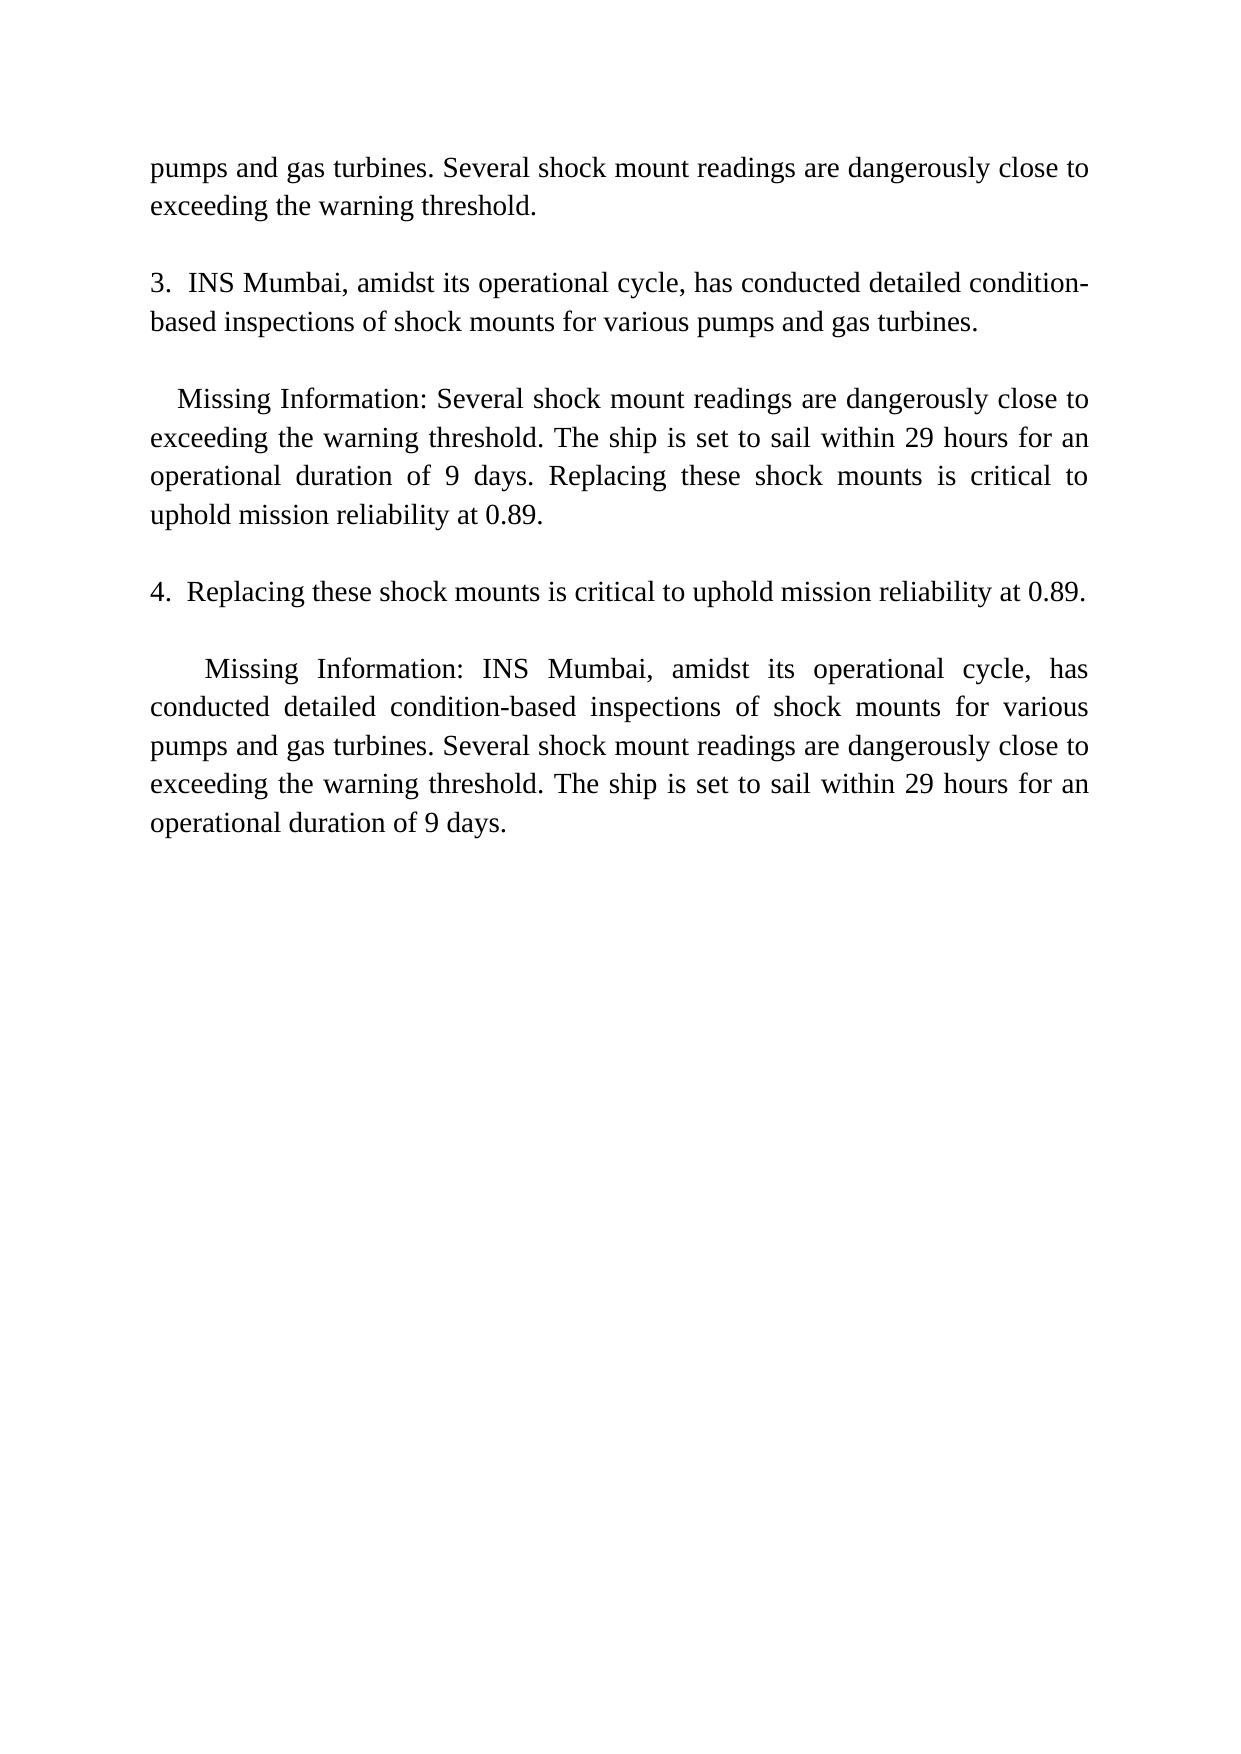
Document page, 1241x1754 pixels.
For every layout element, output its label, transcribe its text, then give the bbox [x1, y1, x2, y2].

text 4. Replacing these shock mounts is critical to uphold mission reliability at 0.89. [150, 574, 1090, 607]
text Missing Information: INS Mumbai, amidst its operational cycle, has conducted detailed condition-based inspections of shock mounts for various pumps and gas turbines. Several shock mount readings are dangerously close to exceeding the warning threshold. The ship is set to sail within 29 hours for an operational duration of 9 days. [150, 651, 1090, 839]
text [150, 150, 1090, 222]
text Missing Information: Several shock mount readings are dangerously close to exceeding the warning threshold. The ship is set to sail within 29 hours for an operational duration of 9 days. Replacing these shock mounts is critical to uphold mission reliability at 0.89. [150, 381, 1090, 530]
text 3. INS Mumbai, amidst its operational cycle, has conducted detailed condition-based inspections of shock mounts for various pumps and gas turbines. [150, 266, 1090, 338]
